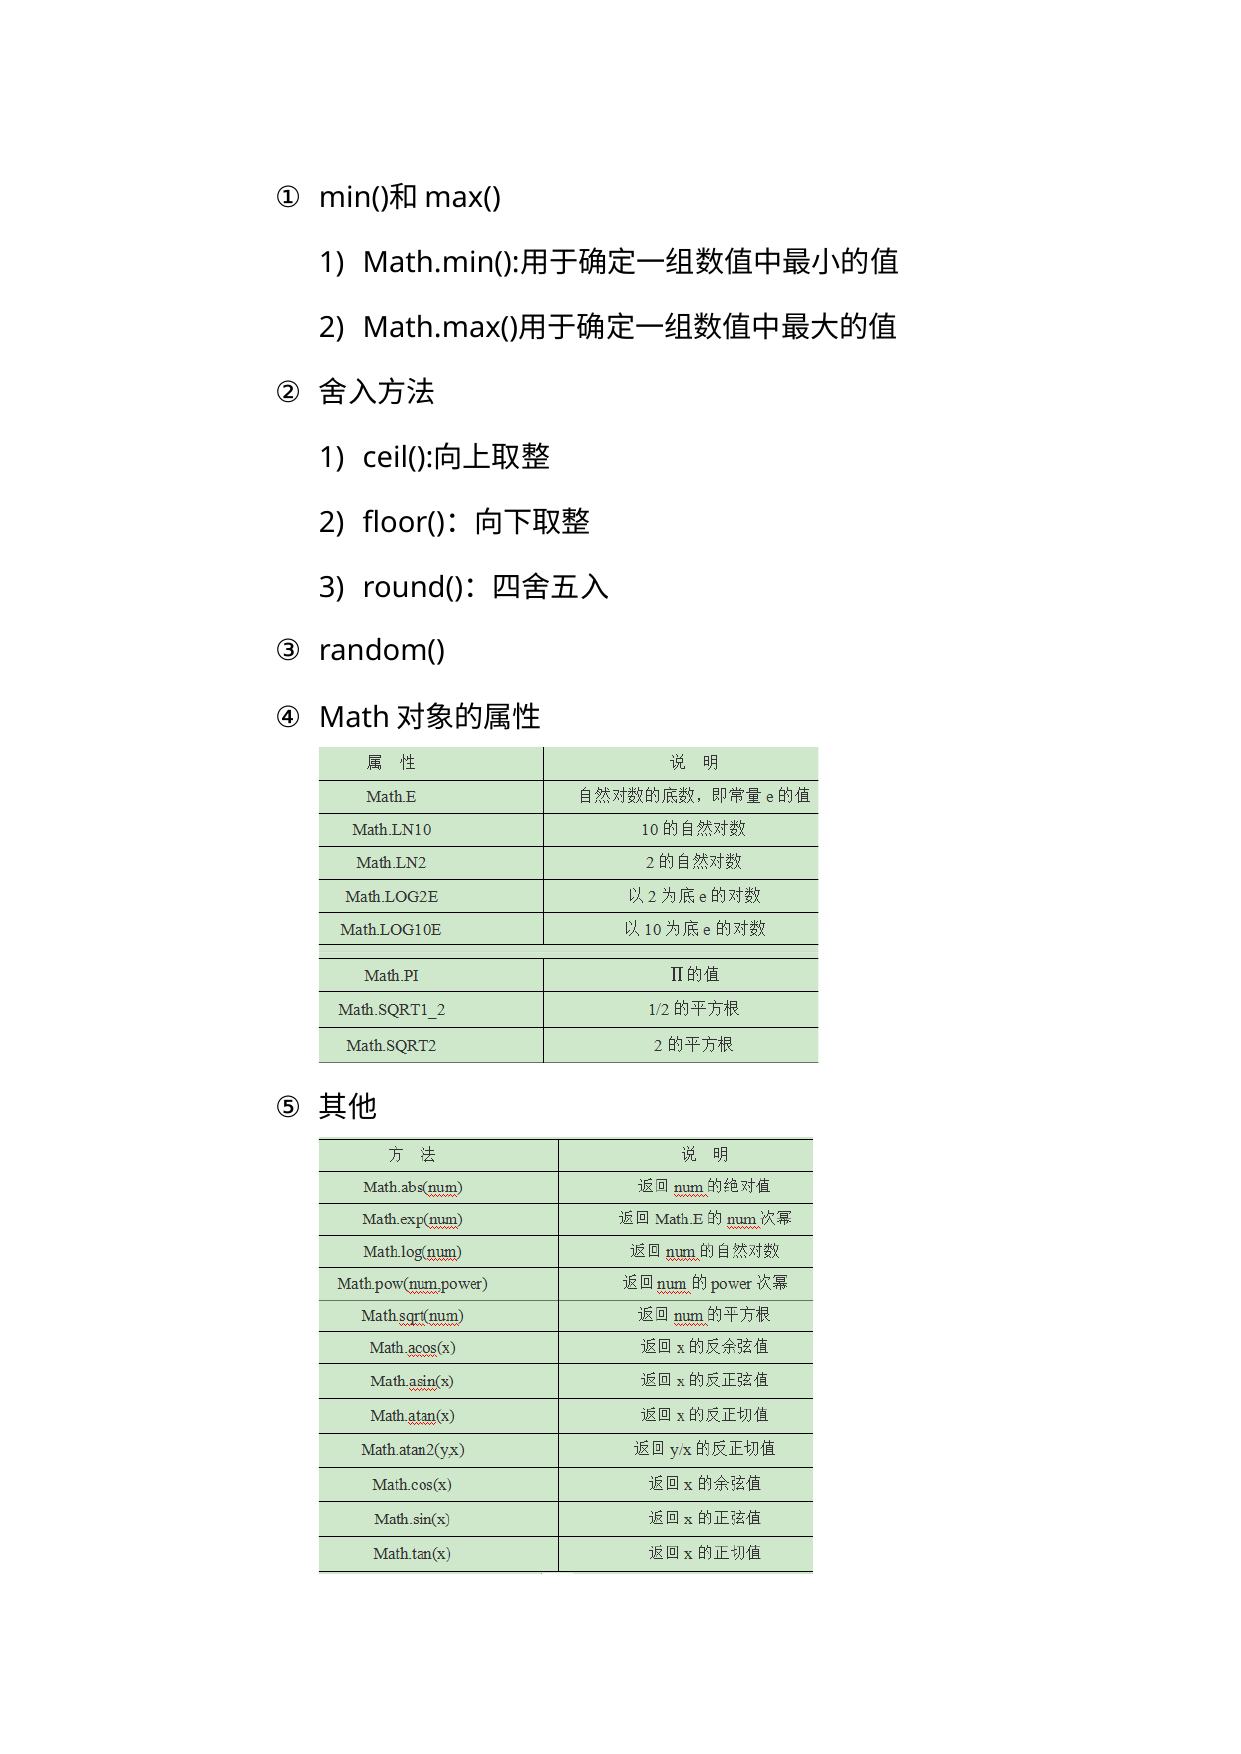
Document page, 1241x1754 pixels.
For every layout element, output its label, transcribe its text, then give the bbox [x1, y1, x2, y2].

list 舍入方法 [275, 682, 1053, 747]
list min()和max() [275, 487, 1053, 552]
list 获取字符中的表达式 [319, 162, 1053, 227]
list floor()：向下取整 [319, 812, 1053, 877]
list round()：四舍五入 [319, 877, 1053, 942]
picture [318, 1072, 819, 1388]
list Math对象 [231, 422, 1053, 487]
list random() [275, 942, 1053, 1007]
list Math.min():用于确定一组数值中最小的值 [319, 552, 1053, 617]
list Math.max()用于确定一组数值中最大的值 [319, 617, 1053, 682]
list ceil():向上取整 [319, 747, 1053, 812]
picture [362, 227, 743, 397]
list Math对象的属性 [275, 1007, 1053, 1072]
list 其他 [275, 1397, 1053, 1462]
